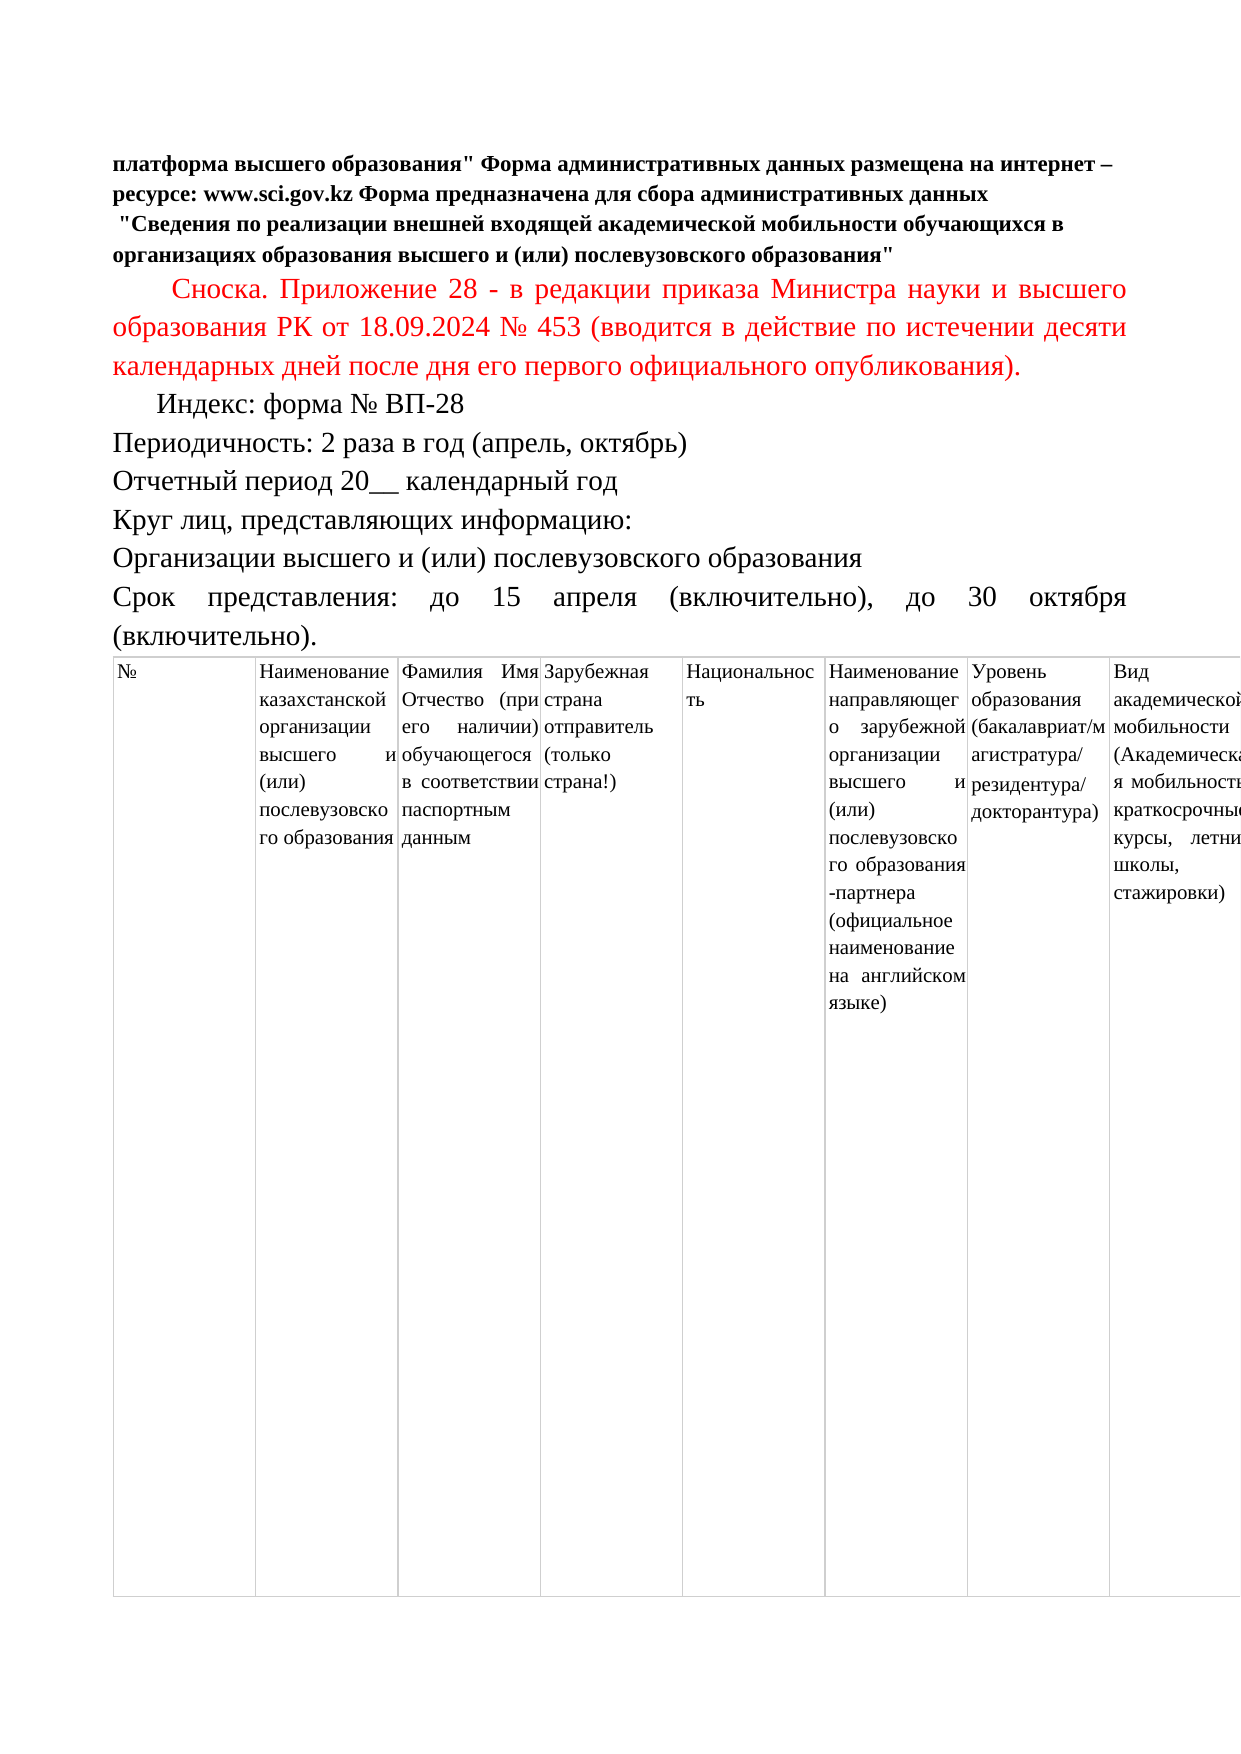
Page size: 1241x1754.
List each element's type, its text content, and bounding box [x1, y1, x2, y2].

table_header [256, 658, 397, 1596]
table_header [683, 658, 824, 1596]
text "Сведения по реализации внешней входящей академической мобильности обучающихся в организациях образования высшего и (или) послевузовского образования" [112, 210, 1128, 267]
text Отчетный период 20__ календарный год [112, 463, 1128, 497]
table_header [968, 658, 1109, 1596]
text Круг лиц, представляющих информацию: [112, 502, 1128, 536]
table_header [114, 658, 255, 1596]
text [112, 150, 1128, 207]
text Срок представления: до 15 апреля (включительно), до 30 октября (включительно). [112, 579, 1128, 651]
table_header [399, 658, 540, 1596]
text Периодичность: 2 раза в год (апрель, октябрь) [112, 425, 1128, 458]
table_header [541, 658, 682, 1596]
text Организации высшего и (или) послевузовского образования [112, 541, 1128, 574]
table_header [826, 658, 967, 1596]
text Сноска. Приложение 28 - в редакции приказа Министра науки и высшего образования РК от 18.09.2024 № 453 (вводится в действие по истечении десяти календарных дней после дня его первого официального опубликования). [112, 271, 1128, 381]
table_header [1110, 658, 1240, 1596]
text Индекс: форма № ВП-28 [112, 386, 1128, 420]
